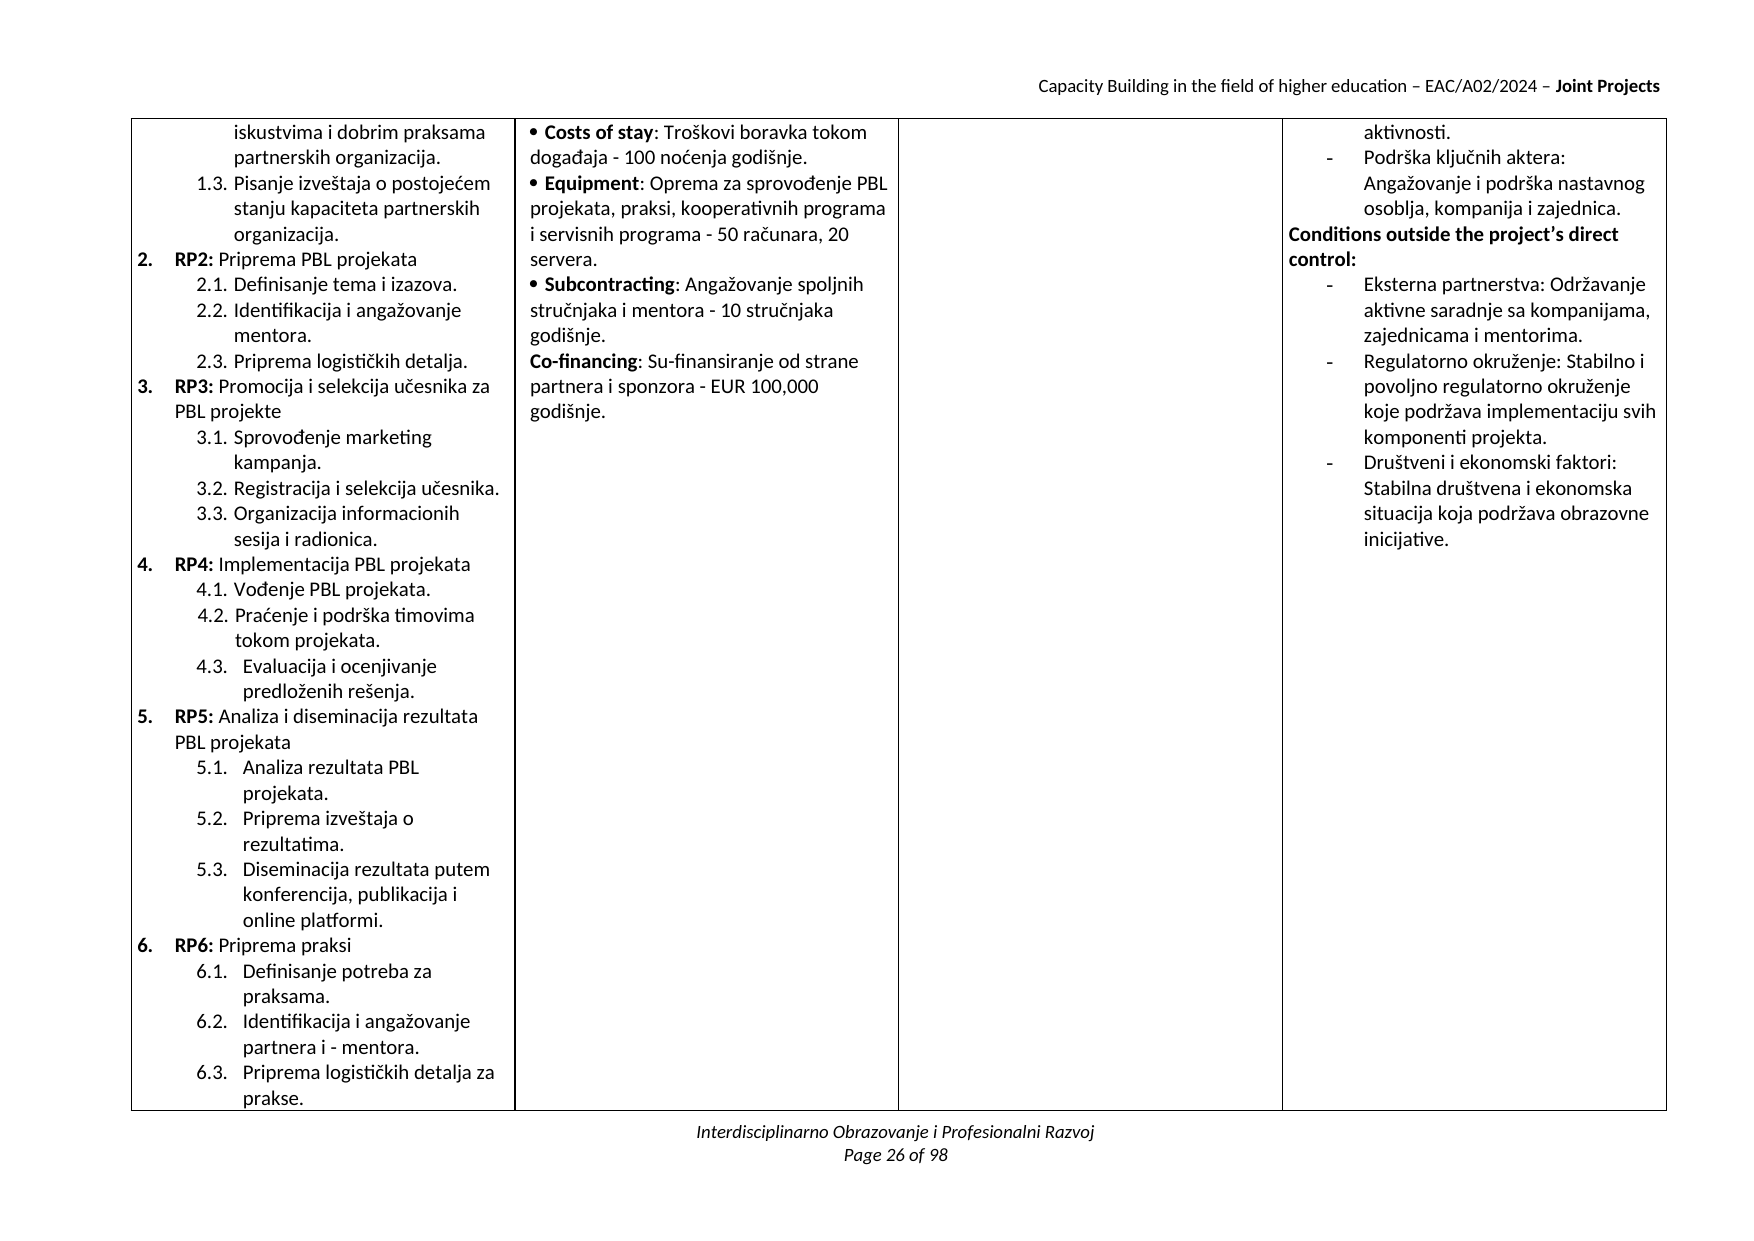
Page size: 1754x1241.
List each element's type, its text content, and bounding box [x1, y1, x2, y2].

table_cell [899, 119, 1282, 1110]
